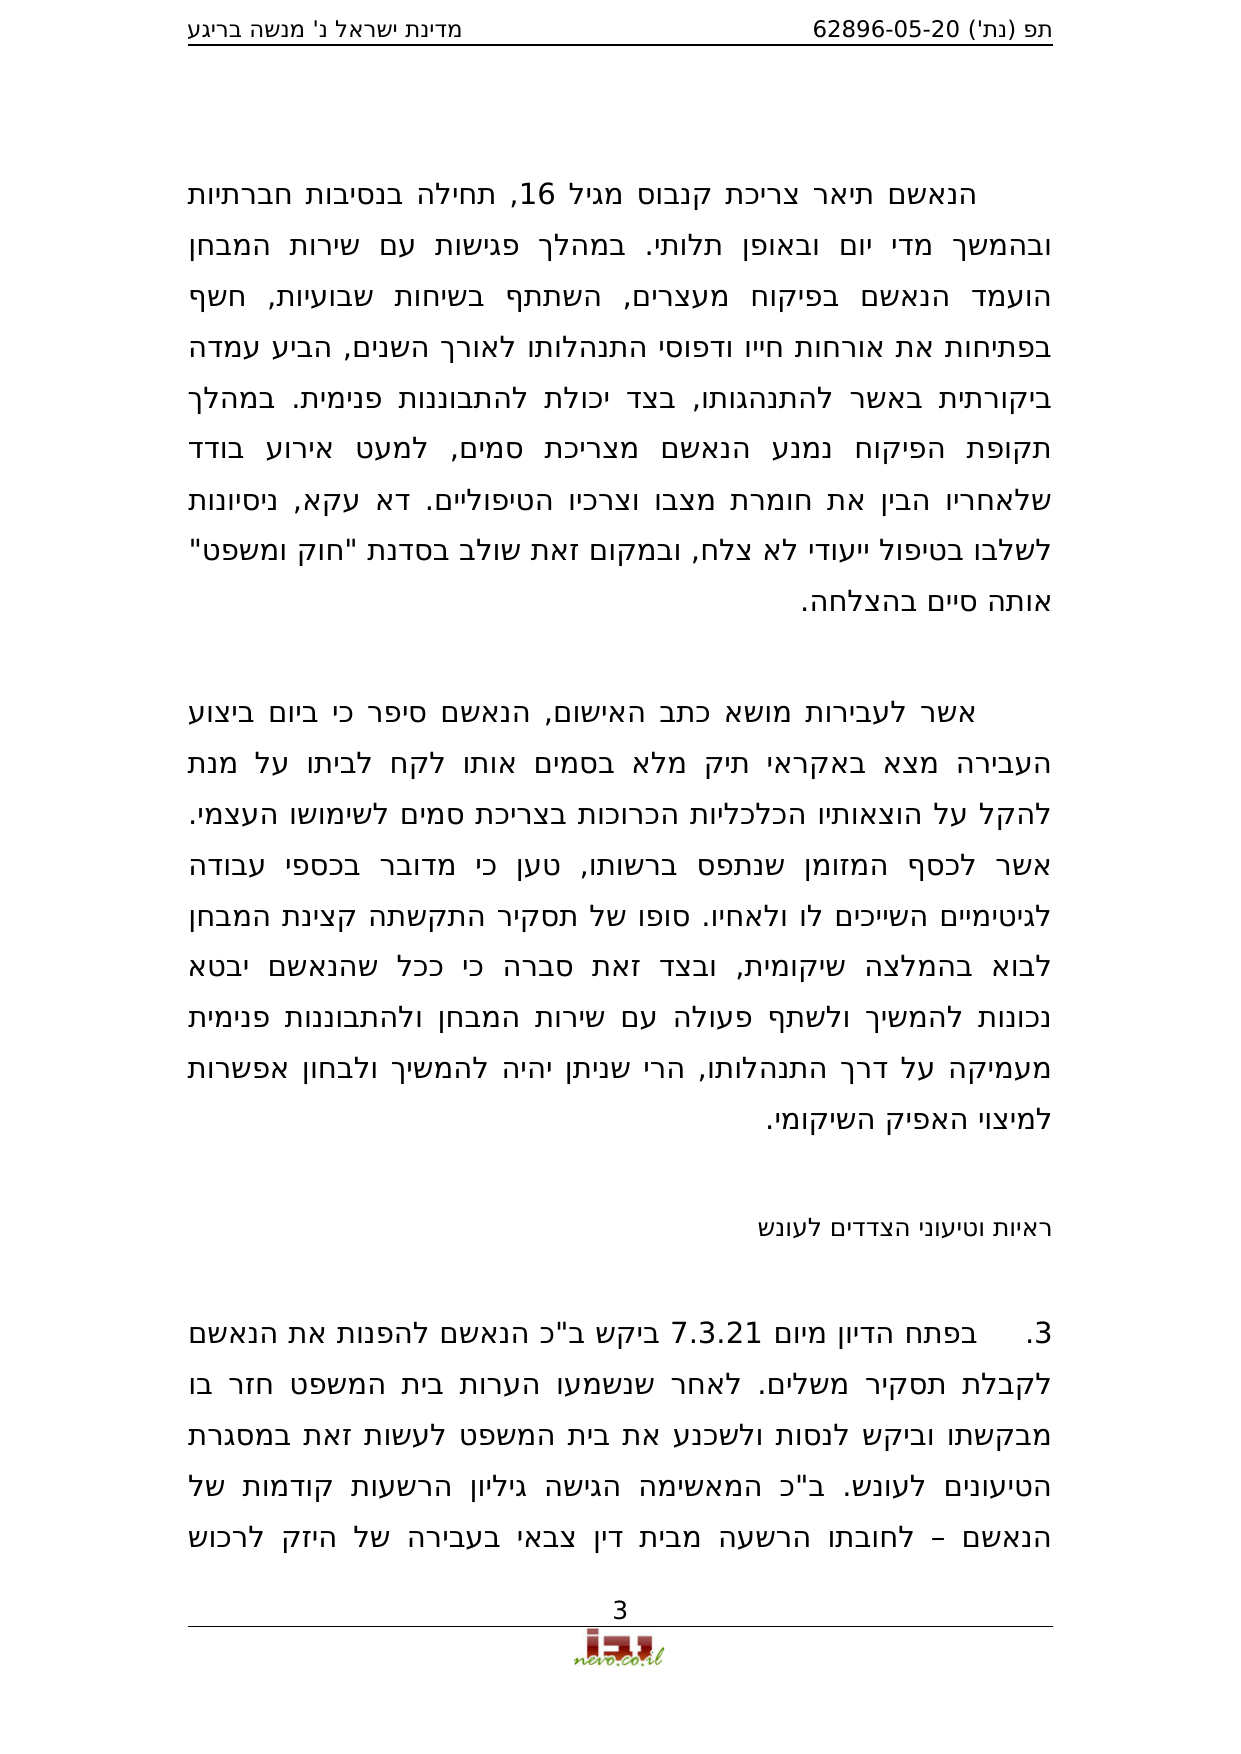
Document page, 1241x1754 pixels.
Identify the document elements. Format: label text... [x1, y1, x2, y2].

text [187, 1316, 1053, 1554]
picture [574, 1628, 666, 1667]
text אשר לעבירות מושא כתב האישום, הנאשם סיפר כי ביום ביצוע העבירה מצא באקראי תיק מלא בסמים אותו לקח לביתו על מנת להקל על הוצאותיו הכלכליות הכרוכות בצריכת סמים לשימושו העצמי. אשר לכסף המזומן שנתפס ברשותו, טען כי מדובר בכספי עבודה לגיטימיים השייכים לו ולאחיו. סופו של תסקיר התקשתה קצינת המבחן לבוא בהמלצה שיקומית, ובצד זאת סברה כי ככל שהנאשם יבטא נכונות להמשיך ולשתף פעולה עם שירות המבחן ולהתבוננות פנימית מעמיקה על דרך התנהלותו, הרי שניתן יהיה להמשיך ולבחון אפשרות למיצוי האפיק השיקומי. [187, 695, 1053, 1137]
text הנאשם תיאר צריכת קנבוס מגיל 16, תחילה בנסיבות חברתיות ובהמשך מדי יום ובאופן תלותי. במהלך פגישות עם שירות המבחן הועמד הנאשם בפיקוח מעצרים, השתתף בשיחות שבועיות, חשף בפתיחות את אורחות חייו ודפוסי התנהלותו לאורך השנים, הביע עמדה ביקורתית באשר להתנהגותו, בצד יכולת להתבוננות פנימית. במהלך תקופת הפיקוח נמנע הנאשם מצריכת סמים, למעט אירוע בודד שלאחריו הבין את חומרת מצבו וצרכיו הטיפוליים. דא עקא, ניסיונות לשלבו בטיפול ייעודי לא צלח, ובמקום זאת שולב בסדנת "חוק ומשפט" אותה סיים בהצלחה. [187, 177, 1053, 619]
text ראיות וטיעוני הצדדים לעונש [187, 1213, 1053, 1242]
